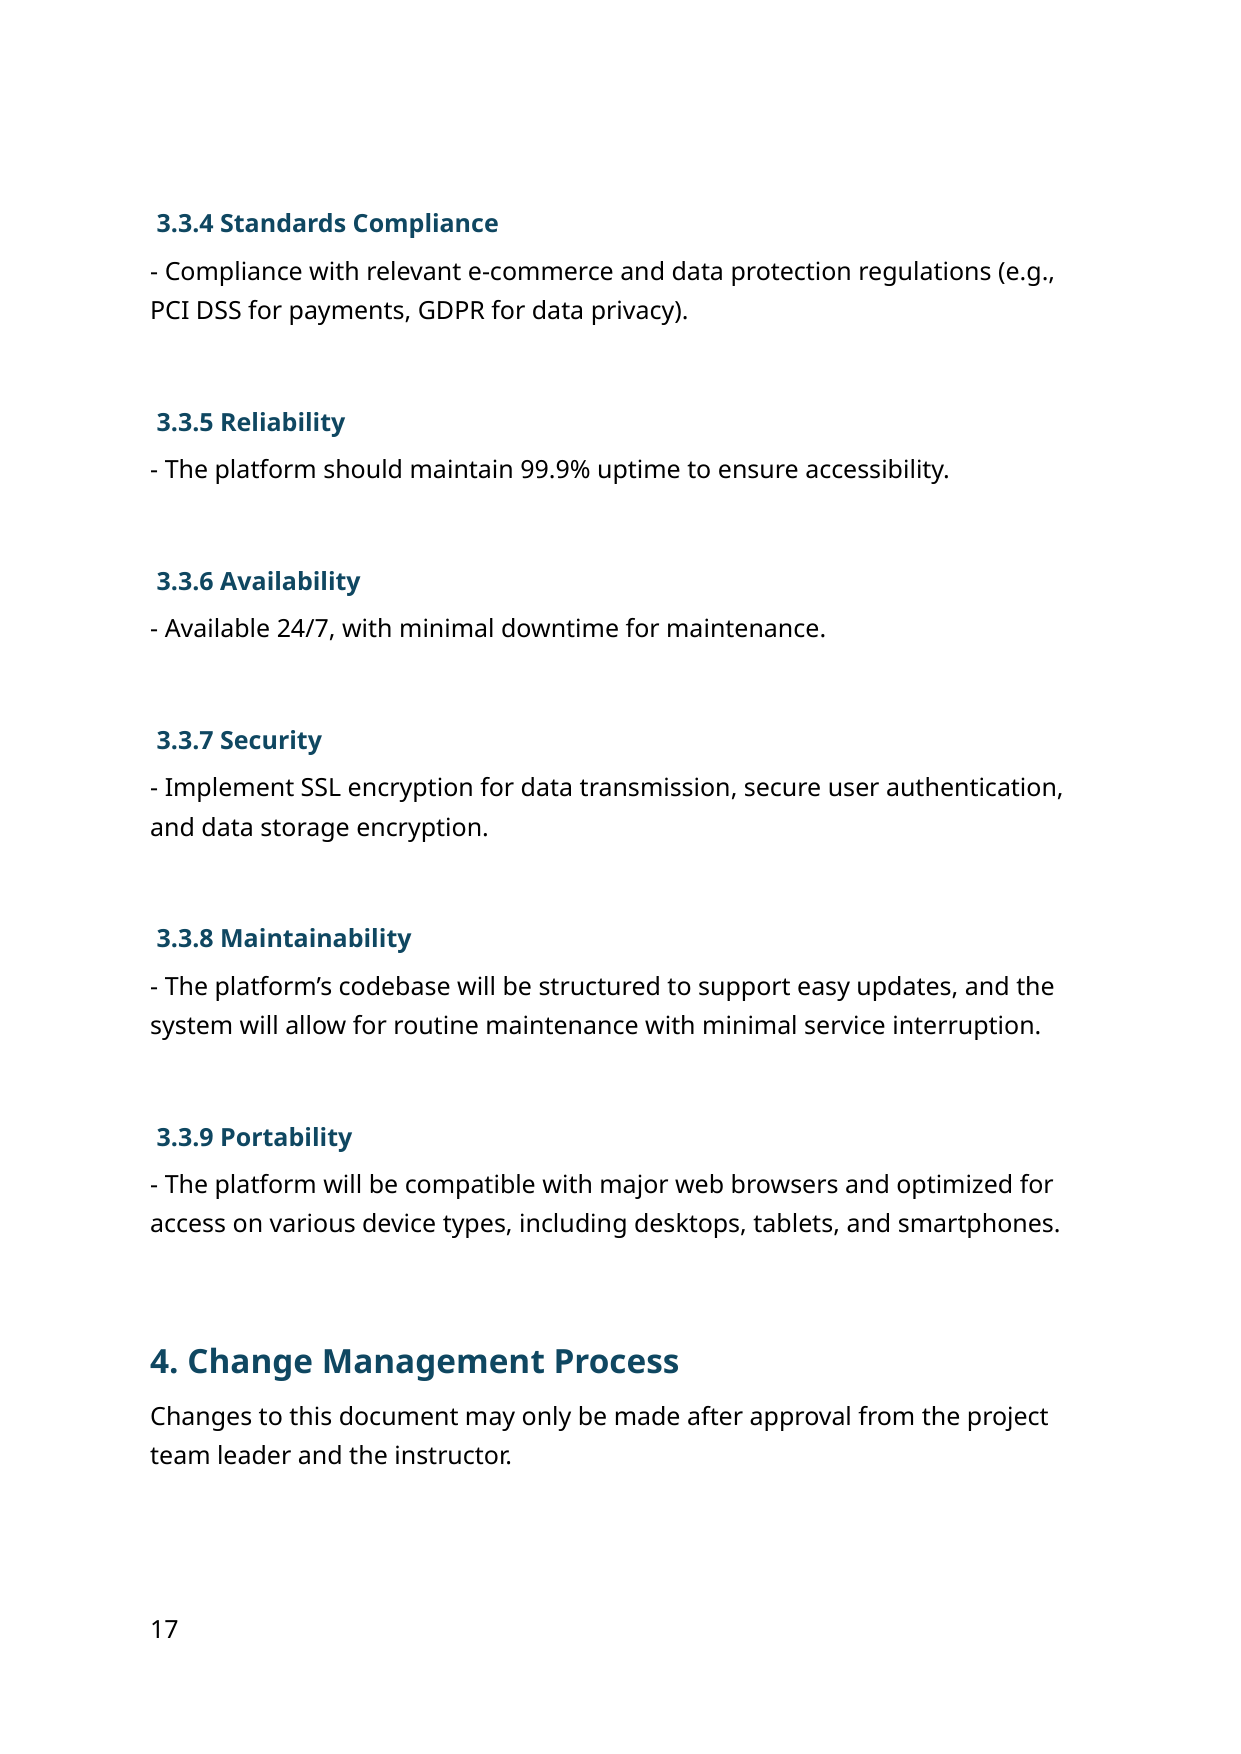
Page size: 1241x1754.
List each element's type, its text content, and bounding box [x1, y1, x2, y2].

subtitle 3.3.7 Security [150, 722, 1090, 757]
text - Compliance with relevant e-commerce and data protection regulations (e.g., PCI DSS for payments, GDPR for data privacy). [150, 253, 1090, 327]
text - The platform’s codebase will be structured to support easy updates, and the system will allow for routine maintenance with minimal service interruption. [150, 968, 1090, 1042]
text - The platform should maintain 99.9% uptime to ensure accessibility. [150, 452, 1090, 486]
subtitle 3.3.6 Availability [150, 563, 1090, 597]
subtitle 3.3.9 Portability [150, 1119, 1090, 1153]
text - The platform will be compatible with major web browsers and optimized for access on various device types, including desktops, tablets, and smartphones. [150, 1167, 1090, 1240]
text Changes to this document may only be made after approval from the project team leader and the instructor. [150, 1399, 1090, 1472]
text - Available 24/7, with minimal downtime for maintenance. [150, 611, 1090, 645]
subtitle 3.3.5 Reliability [150, 404, 1090, 438]
text - Implement SSL encryption for data transmission, secure user authentication, and data storage encryption. [150, 770, 1090, 843]
subtitle 4. Change Management Process [150, 1338, 1090, 1384]
subtitle 3.3.4 Standards Compliance [150, 206, 1090, 240]
subtitle 3.3.8 Maintainability [150, 921, 1090, 955]
